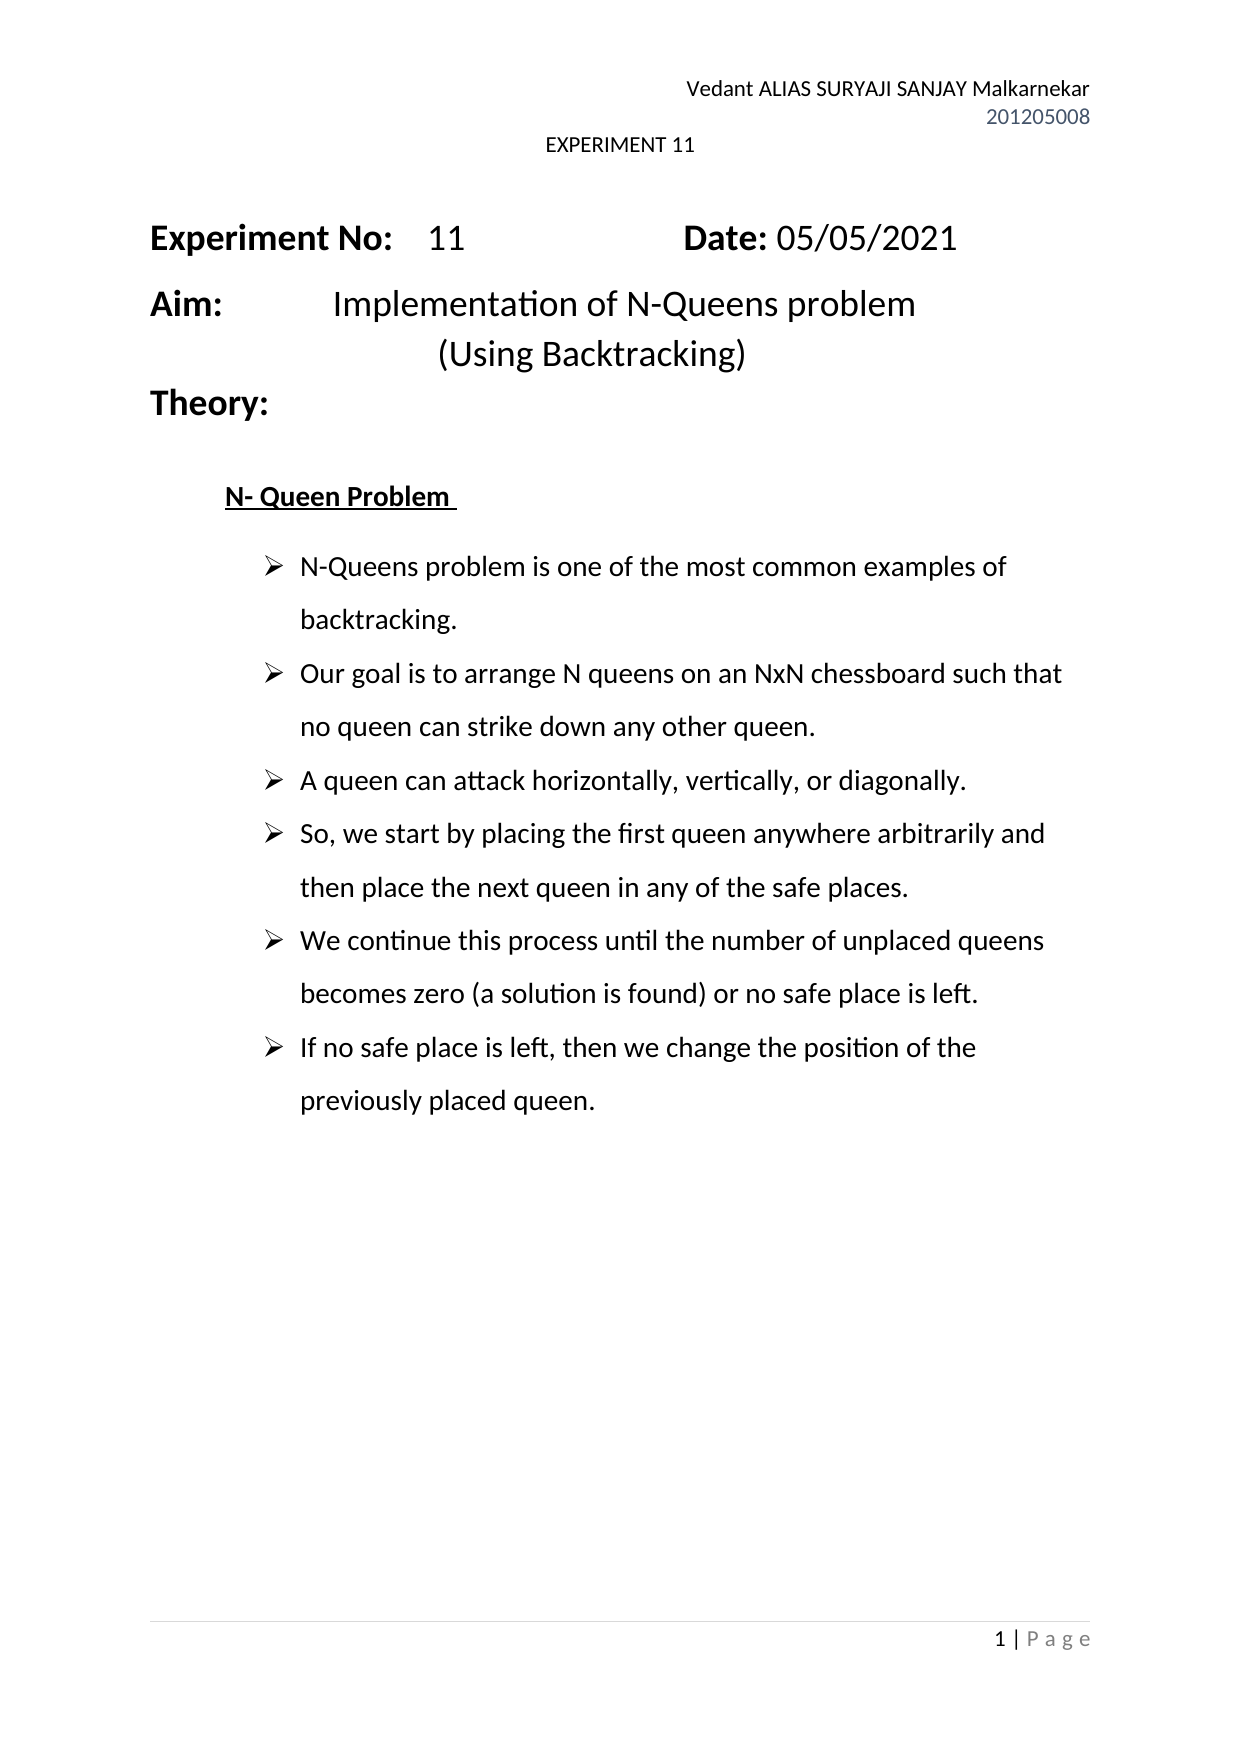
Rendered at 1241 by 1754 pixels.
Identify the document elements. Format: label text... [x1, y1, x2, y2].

list We continue this process until the number of unplaced queens becomes zero (a solution is found) or no safe place is left. [262, 922, 1090, 1011]
list N-Queens problem is one of the most common examples of backtracking. [262, 548, 1090, 637]
text N- Queen Problem [150, 478, 1090, 513]
list So, we start by placing the first queen anywhere arbitrarily and then place the next queen in any of the safe places. [262, 815, 1090, 904]
list Our goal is to arrange N queens on an NxN chessboard such that no queen can strike down any other queen. [262, 655, 1090, 744]
text Experiment No: 11 Date: 05/05/2021 [150, 214, 1090, 260]
text Aim: Implementation of N-Queens problem [150, 280, 1090, 326]
list If no safe place is left, then we change the position of the previously placed queen. [262, 1029, 1090, 1118]
text (Using Backtracking) [150, 329, 1090, 375]
list A queen can attack horizontally, vertically, or diagonally. [262, 762, 1090, 797]
text Theory: [150, 379, 1090, 425]
